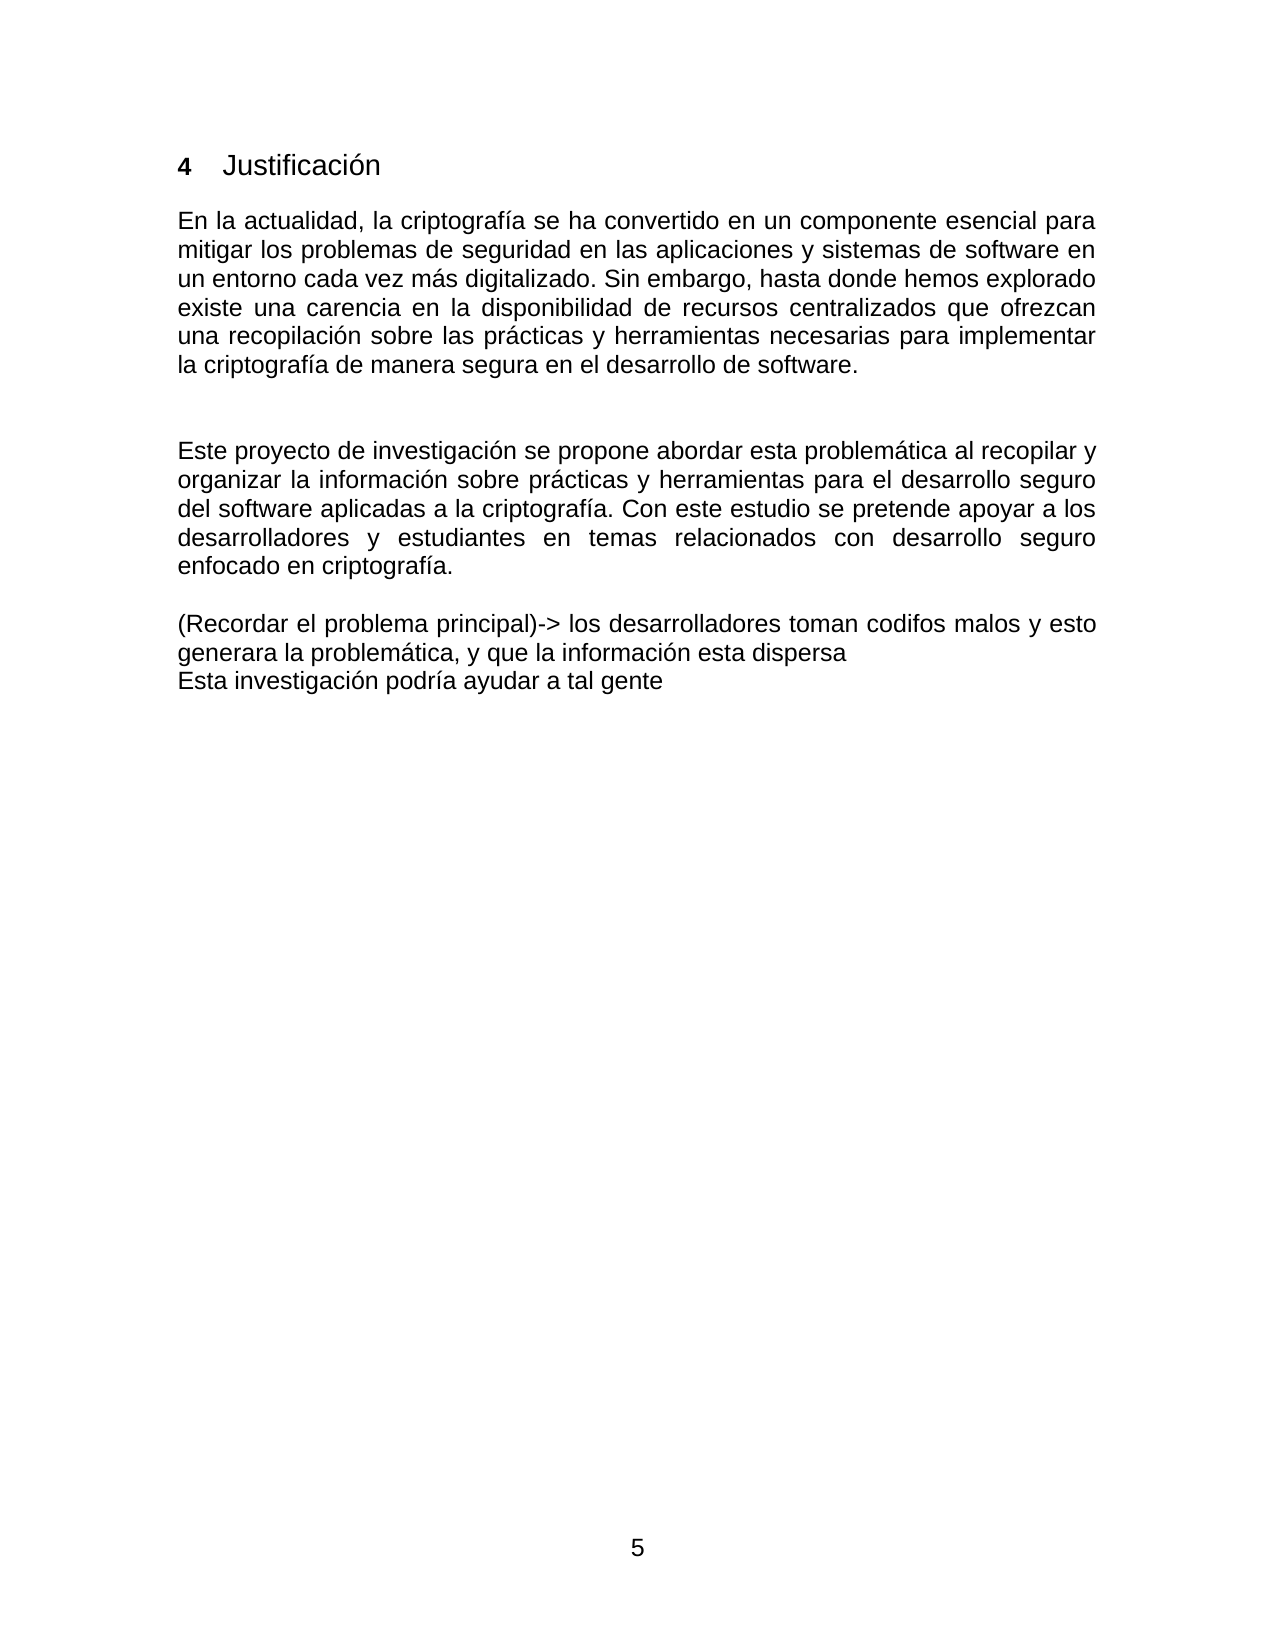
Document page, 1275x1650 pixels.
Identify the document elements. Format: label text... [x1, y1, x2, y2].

text Este proyecto de investigación se propone abordar esta problemática al recopilar y organizar la información sobre prácticas y herramientas para el desarrollo seguro del software aplicadas a la criptografía. Con este estudio se pretende apoyar a los desarrolladores y estudiantes en temas relacionados con desarrollo seguro enfocado en criptografía. [177, 436, 1098, 580]
subtitle Justificación [177, 148, 1098, 181]
text Esta investigación podría ayudar a tal gente [177, 666, 1098, 695]
text (Recordar el problema principal)-> los desarrolladores toman codifos malos y esto generara la problemática, y que la información esta dispersa [177, 609, 1098, 666]
text En la actualidad, la criptografía se ha convertido en un componente esencial para mitigar los problemas de seguridad en las aplicaciones y sistemas de software en un entorno cada vez más digitalizado. Sin embargo, hasta donde hemos explorado existe una carencia en la disponibilidad de recursos centralizados que ofrezcan una recopilación sobre las prácticas y herramientas necesarias para implementar la criptografía de manera segura en el desarrollo de software. [177, 206, 1098, 379]
